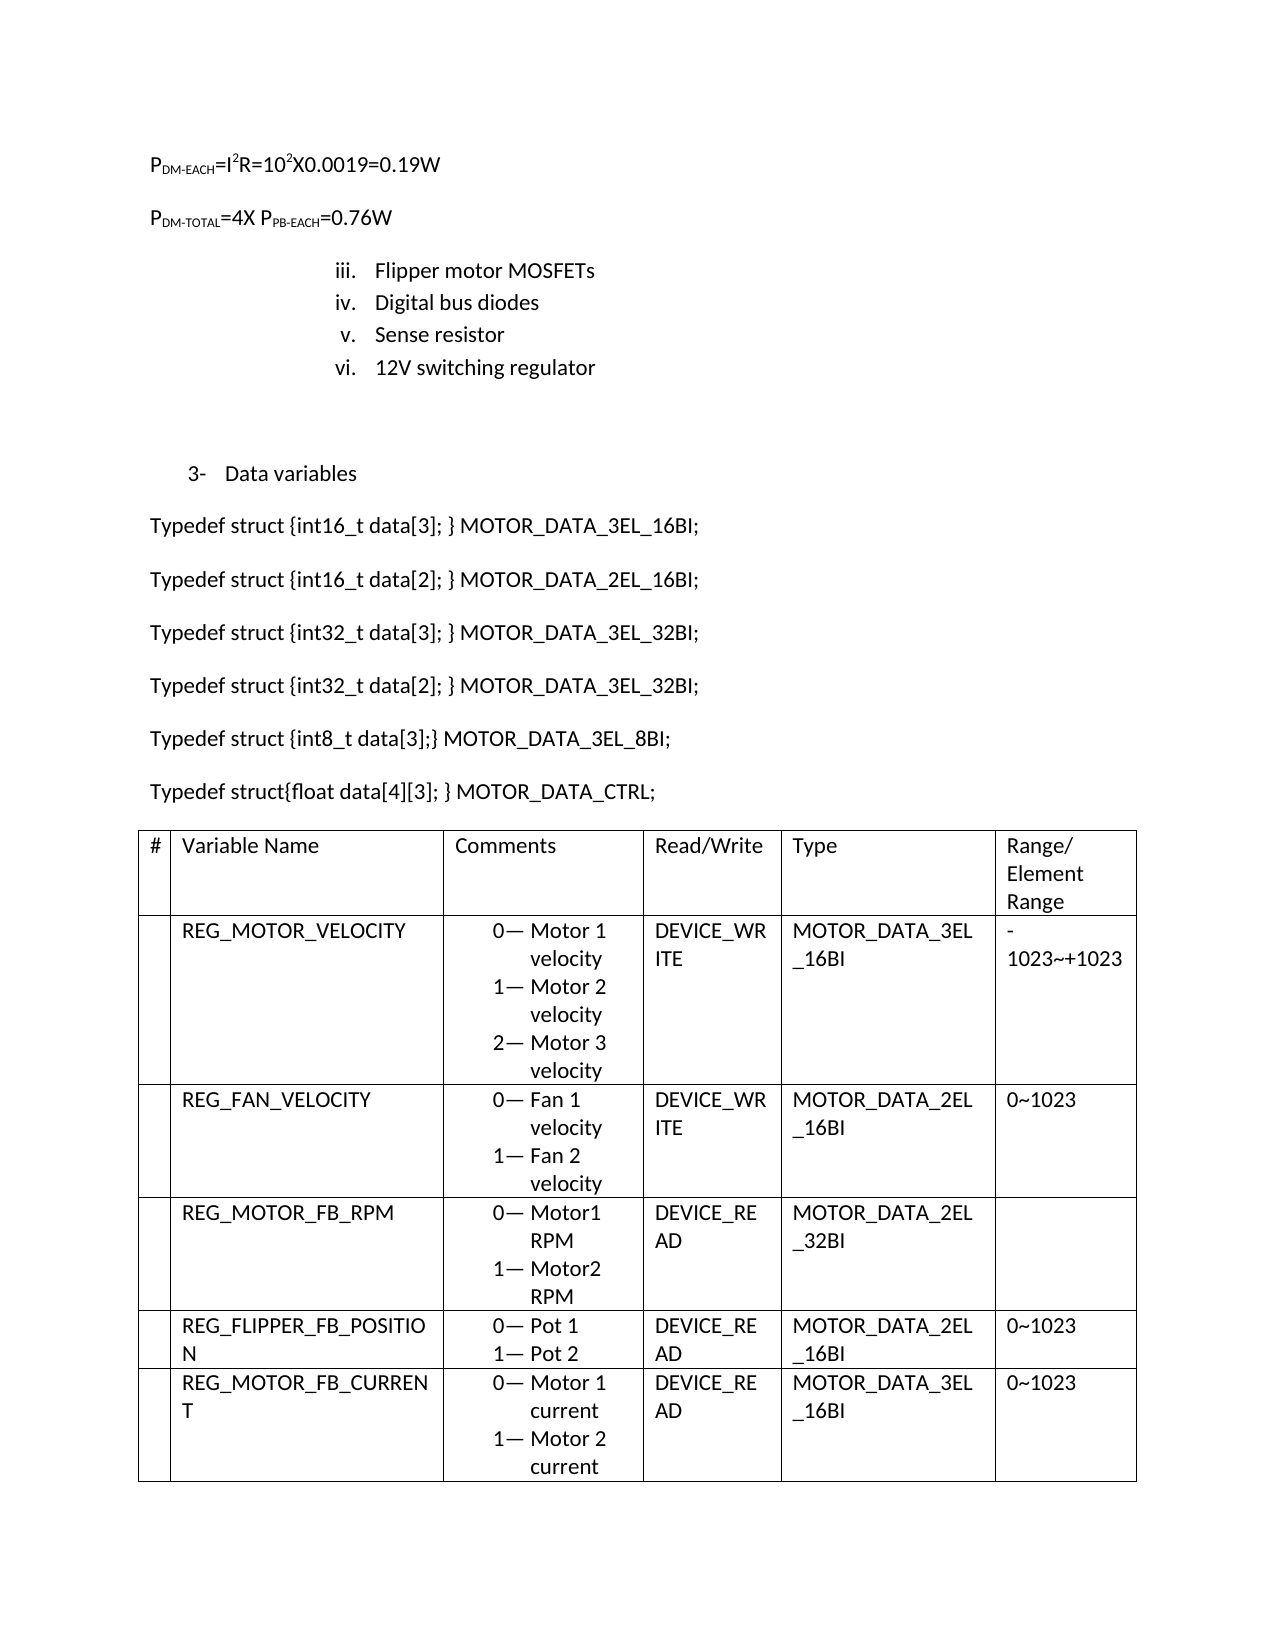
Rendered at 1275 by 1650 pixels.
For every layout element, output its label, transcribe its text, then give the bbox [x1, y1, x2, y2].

table_cell [996, 1198, 1136, 1310]
table_cell MOTOR_DATA_2EL_16BI [782, 1085, 995, 1197]
table_header Read/Write [644, 831, 781, 915]
table_cell DEVICE_READ [644, 1198, 781, 1310]
table_cell REG_FAN_VELOCITY [171, 1085, 443, 1197]
table_cell [139, 1369, 170, 1481]
table_cell DEVICE_WRITE [644, 916, 781, 1084]
table_header Type [782, 831, 995, 915]
table_cell [139, 1085, 170, 1197]
table_cell MOTOR_DATA_3EL_16BI [782, 916, 995, 1084]
table_cell MOTOR_DATA_2EL_32BI [782, 1198, 995, 1310]
table_header Comments [444, 831, 643, 915]
text Typedef struct {int32_t data[2]; } MOTOR_DATA_3EL_32BI; [150, 671, 1125, 699]
text Typedef struct{float data[4][3]; } MOTOR_DATA_CTRL; [150, 777, 1125, 805]
table_header # [139, 831, 170, 915]
table_cell Pot 1 Pot 2 [444, 1311, 643, 1367]
table_cell DEVICE_WRITE [644, 1085, 781, 1197]
list Data variables [187, 459, 1125, 487]
table_cell Motor1 RPM Motor2 RPM [444, 1198, 643, 1310]
table_cell 0~1023 [996, 1369, 1136, 1481]
text PDM-EACH=I2R=102X0.0019=0.19W [150, 150, 1125, 178]
table_cell [139, 1311, 170, 1367]
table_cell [171, 1369, 443, 1481]
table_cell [444, 1369, 643, 1481]
text Typedef struct {int16_t data[3]; } MOTOR_DATA_3EL_16BI; [150, 512, 1125, 540]
table_cell Fan 1 velocity Fan 2 velocity [444, 1085, 643, 1197]
text Typedef struct {int8_t data[3];} MOTOR_DATA_3EL_8BI; [150, 724, 1125, 752]
table_cell [139, 916, 170, 1084]
table_cell REG_FLIPPER_FB_POSITION [171, 1311, 443, 1367]
text Typedef struct {int16_t data[2]; } MOTOR_DATA_2EL_16BI; [150, 565, 1125, 593]
table_cell MOTOR_DATA_3EL_16BI [782, 1369, 995, 1481]
table_cell -1023~+1023 [996, 916, 1136, 1084]
table_cell DEVICE_READ [644, 1311, 781, 1367]
table_cell Motor 1 velocity Motor 2 velocity Motor 3 velocity [444, 916, 643, 1084]
table_cell 0~1023 [996, 1311, 1136, 1367]
text PDM-TOTAL=4X PPB-EACH=0.76W [150, 203, 1125, 231]
table_cell DEVICE_READ [644, 1369, 781, 1481]
table_header Variable Name [171, 831, 443, 915]
table_cell [139, 1198, 170, 1310]
table_header Range/Element Range [996, 831, 1136, 915]
table_cell 0~1023 [996, 1085, 1136, 1197]
table_cell REG_MOTOR_VELOCITY [171, 916, 443, 1084]
list Flipper motor MOSFETs [356, 256, 1125, 284]
list 12V switching regulator [356, 353, 1125, 381]
list Sense resistor [356, 320, 1125, 348]
text Typedef struct {int32_t data[3]; } MOTOR_DATA_3EL_32BI; [150, 618, 1125, 646]
table_cell REG_MOTOR_FB_RPM [171, 1198, 443, 1310]
table_cell MOTOR_DATA_2EL_16BI [782, 1311, 995, 1367]
list Digital bus diodes [356, 288, 1125, 316]
